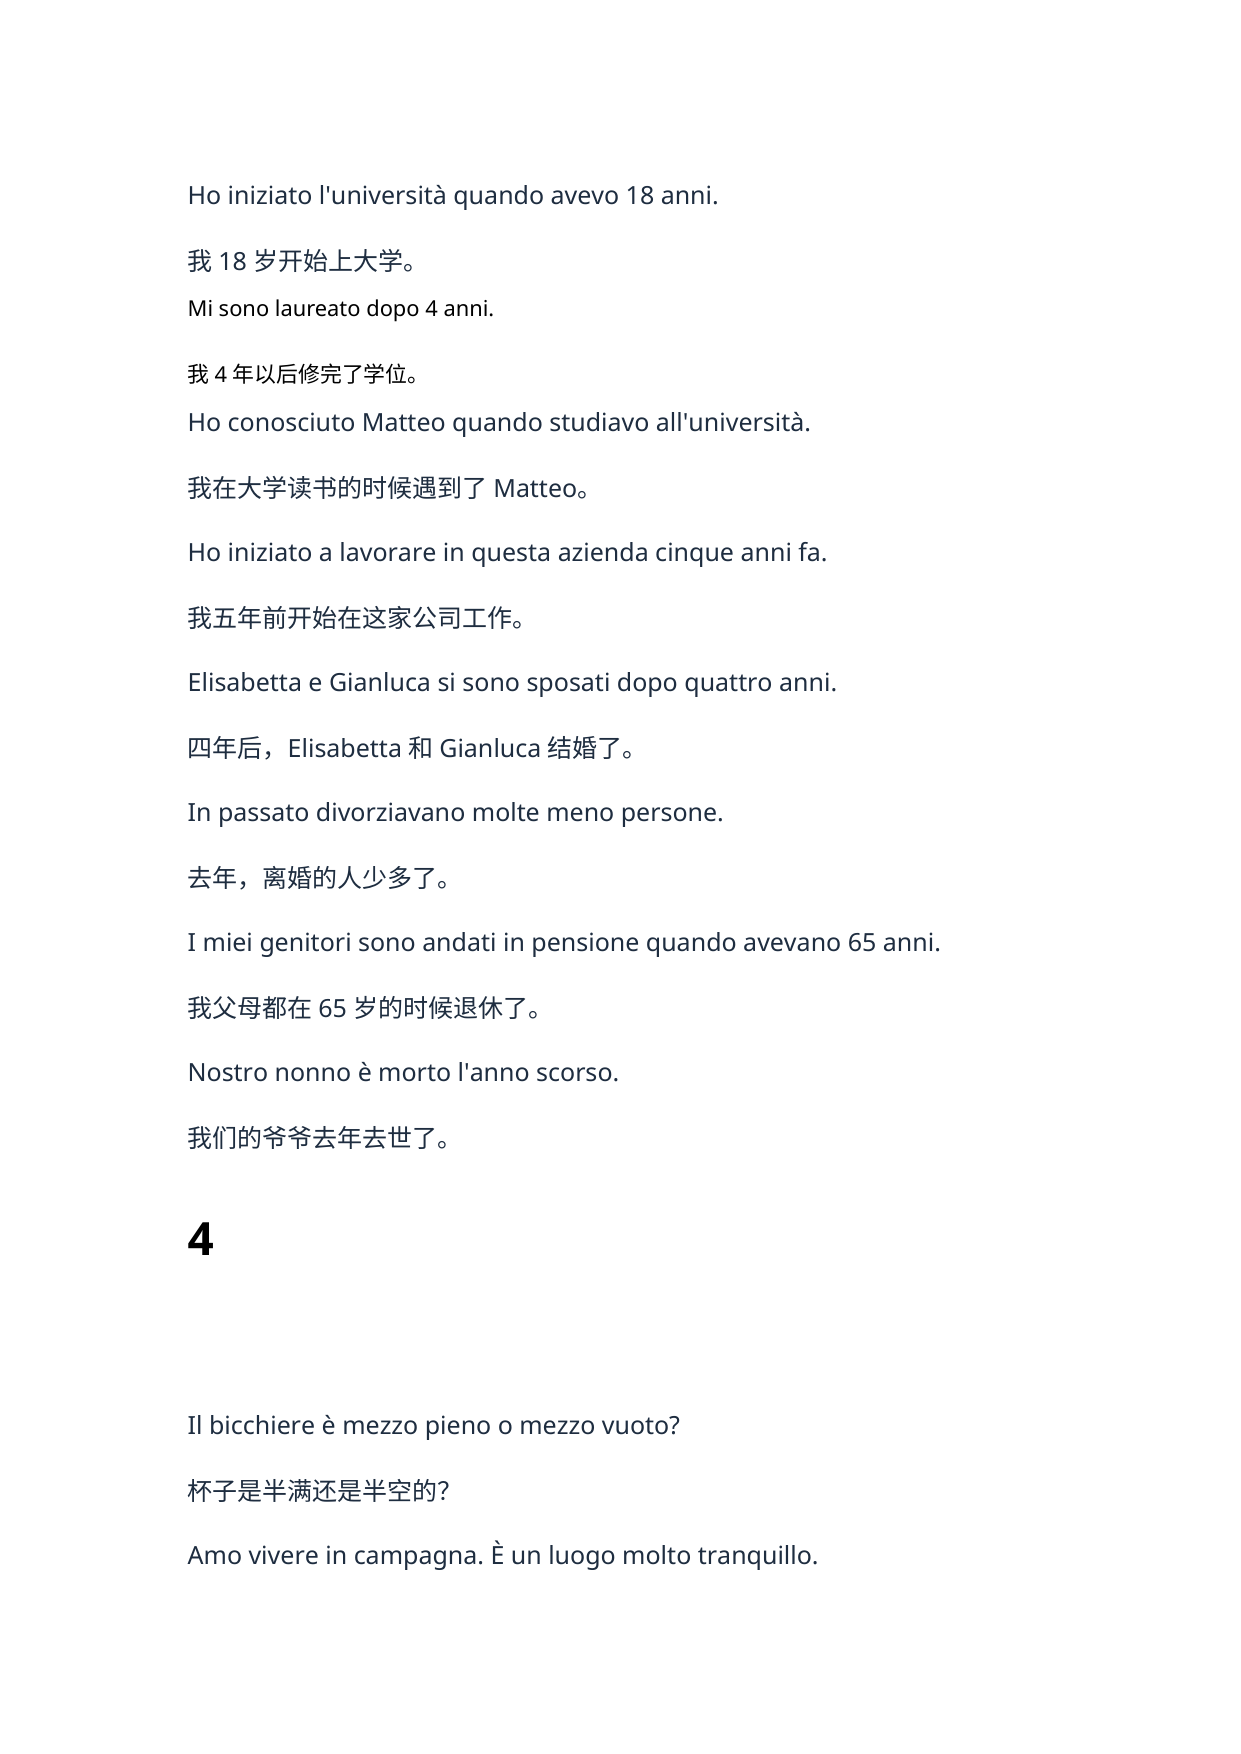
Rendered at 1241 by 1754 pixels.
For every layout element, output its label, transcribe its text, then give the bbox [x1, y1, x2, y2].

text Ho iniziato a lavorare in questa azienda cinque anni fa. [187, 519, 1053, 584]
text Ho iniziato l'università quando avevo 18 anni. [187, 162, 1053, 227]
text 杯子是半满还是半空的？ [187, 1457, 1053, 1522]
text 我 18 岁开始上大学。 [187, 227, 1053, 292]
text 去年，离婚的人少多了。 [187, 844, 1053, 909]
text Mi sono laureato dopo 4 anni. [187, 292, 1053, 324]
text I miei genitori sono andati in pensione quando avevano 65 anni. [187, 909, 1053, 974]
text In passato divorziavano molte meno persone. [187, 779, 1053, 844]
text Ho conosciuto Matteo quando studiavo all'università. [187, 389, 1053, 454]
text Elisabetta e Gianluca si sono sposati dopo quattro anni. [187, 649, 1053, 714]
text Amo vivere in campagna. È un luogo molto tranquillo. [187, 1522, 1053, 1587]
text 我们的爷爷去年去世了。 [187, 1104, 1053, 1169]
text 四年后，Elisabetta 和 Gianluca 结婚了。 [187, 714, 1053, 779]
text Nostro nonno è morto l'anno scorso. [187, 1039, 1053, 1104]
text 我 4 年以后修完了学位。 [187, 357, 1053, 389]
text 我父母都在 65 岁的时候退休了。 [187, 974, 1053, 1039]
subtitle 4 [187, 1205, 1053, 1270]
text Il bicchiere è mezzo pieno o mezzo vuoto? [187, 1392, 1053, 1457]
text 我五年前开始在这家公司工作。 [187, 584, 1053, 649]
text 我在大学读书的时候遇到了 Matteo。 [187, 454, 1053, 519]
